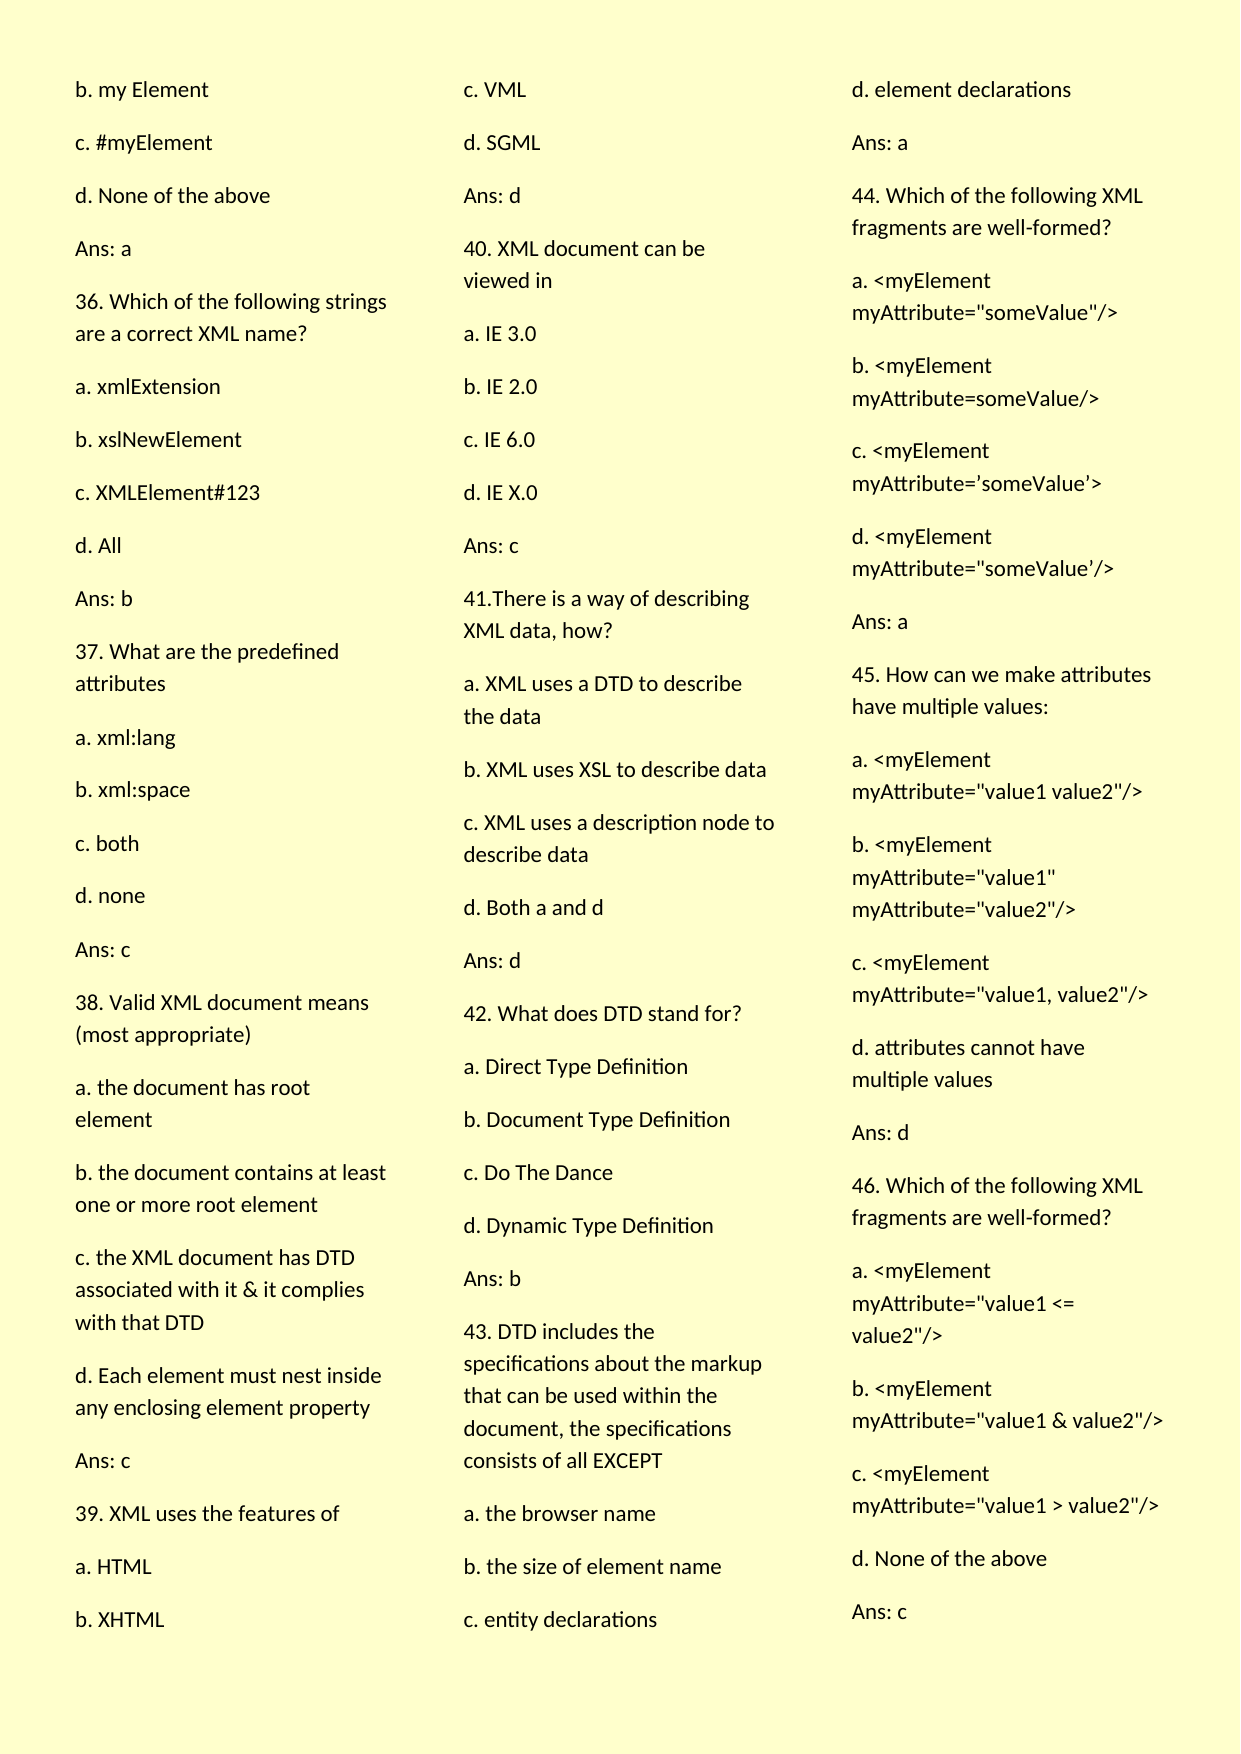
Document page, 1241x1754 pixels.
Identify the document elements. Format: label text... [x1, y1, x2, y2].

text c. the XML document has DTD associated with it & it complies with that DTD [75, 1243, 388, 1336]
text Ans: b [463, 1264, 777, 1292]
text 46. Which of the following XML fragments are well-formed? [852, 1171, 1165, 1232]
text Ans: c [75, 1446, 388, 1474]
text Ans: a [852, 607, 1165, 635]
text d. IE X.0 [463, 478, 777, 506]
text a. Direct Type Definition [463, 1052, 777, 1080]
text d. SGML [463, 128, 777, 156]
text d. none [75, 882, 388, 910]
text Ans: c [463, 531, 777, 559]
text b. the document contains at least one or more root element [75, 1158, 388, 1218]
text c. <myElement myAttribute=’someValue’> [852, 437, 1165, 497]
text c. IE 6.0 [463, 425, 777, 453]
text Ans: a [75, 234, 388, 262]
text c. Do The Dance [463, 1158, 777, 1186]
text b. <myElement myAttribute="value1 & value2"/> [852, 1374, 1165, 1434]
text c. XML uses a description node to describe data [463, 808, 777, 868]
text d. None of the above [852, 1544, 1165, 1572]
text Ans: c [75, 935, 388, 963]
text Ans: a [852, 128, 1165, 156]
text c. <myElement myAttribute="value1 > value2"/> [852, 1459, 1165, 1519]
text c. VML [463, 75, 777, 103]
text 41.There is a way of describing XML data, how? [463, 584, 777, 644]
text a. XML uses a DTD to describe the data [463, 669, 777, 730]
text d. element declarations [852, 75, 1165, 103]
text c. entity declarations [463, 1605, 777, 1633]
text 44. Which of the following XML fragments are well-formed? [852, 181, 1165, 241]
text a. <myElement myAttribute="someValue"/> [852, 266, 1165, 326]
text d. None of the above [75, 181, 388, 209]
text a. <myElement myAttribute="value1 <= value2"/> [852, 1257, 1165, 1349]
text d. attributes cannot have multiple values [852, 1033, 1165, 1093]
text d. Each element must nest inside any enclosing element property [75, 1361, 388, 1421]
text d. Dynamic Type Definition [463, 1211, 777, 1239]
text 40. XML document can be viewed in [463, 234, 777, 294]
text Ans: d [852, 1118, 1165, 1146]
text b. <myElement myAttribute=someValue/> [852, 351, 1165, 412]
text Ans: c [852, 1597, 1165, 1625]
text b. Document Type Definition [463, 1105, 777, 1133]
text a. xmlExtension [75, 372, 388, 400]
text 43. DTD includes the specifications about the markup that can be used within the document, the specifications consists of all EXCEPT [463, 1317, 777, 1474]
text 36. Which of the following strings are a correct XML name? [75, 287, 388, 347]
text Ans: b [75, 584, 388, 612]
text a. IE 3.0 [463, 319, 777, 347]
text a. HTML [75, 1552, 388, 1580]
text b. XML uses XSL to describe data [463, 755, 777, 783]
text c. XMLElement#123 [75, 478, 388, 506]
text a. the browser name [463, 1499, 777, 1527]
text d. All [75, 531, 388, 559]
text d. <myElement myAttribute="someValue’/> [852, 522, 1165, 582]
text 42. What does DTD stand for? [463, 999, 777, 1027]
text 38. Valid XML document means (most appropriate) [75, 988, 388, 1048]
text a. the document has root element [75, 1073, 388, 1133]
text 45. How can we make attributes have multiple values: [852, 660, 1165, 720]
text Ans: d [463, 946, 777, 974]
text 37. What are the predefined attributes [75, 637, 388, 698]
text d. Both a and d [463, 893, 777, 921]
text 39. XML uses the features of [75, 1499, 388, 1527]
text a. <myElement myAttribute="value1 value2"/> [852, 745, 1165, 806]
text c. #myElement [75, 128, 388, 156]
text b. IE 2.0 [463, 372, 777, 400]
text a. xml:lang [75, 723, 388, 751]
text b. the size of element name [463, 1552, 777, 1580]
text c. <myElement myAttribute="value1, value2"/> [852, 948, 1165, 1008]
text b. XHTML [75, 1605, 388, 1633]
text Ans: d [463, 181, 777, 209]
text b. xml:space [75, 776, 388, 804]
text b. xslNewElement [75, 425, 388, 453]
text b. <myElement myAttribute="value1" myAttribute="value2"/> [852, 831, 1165, 923]
text c. both [75, 829, 388, 857]
text b. my Element [75, 75, 388, 103]
